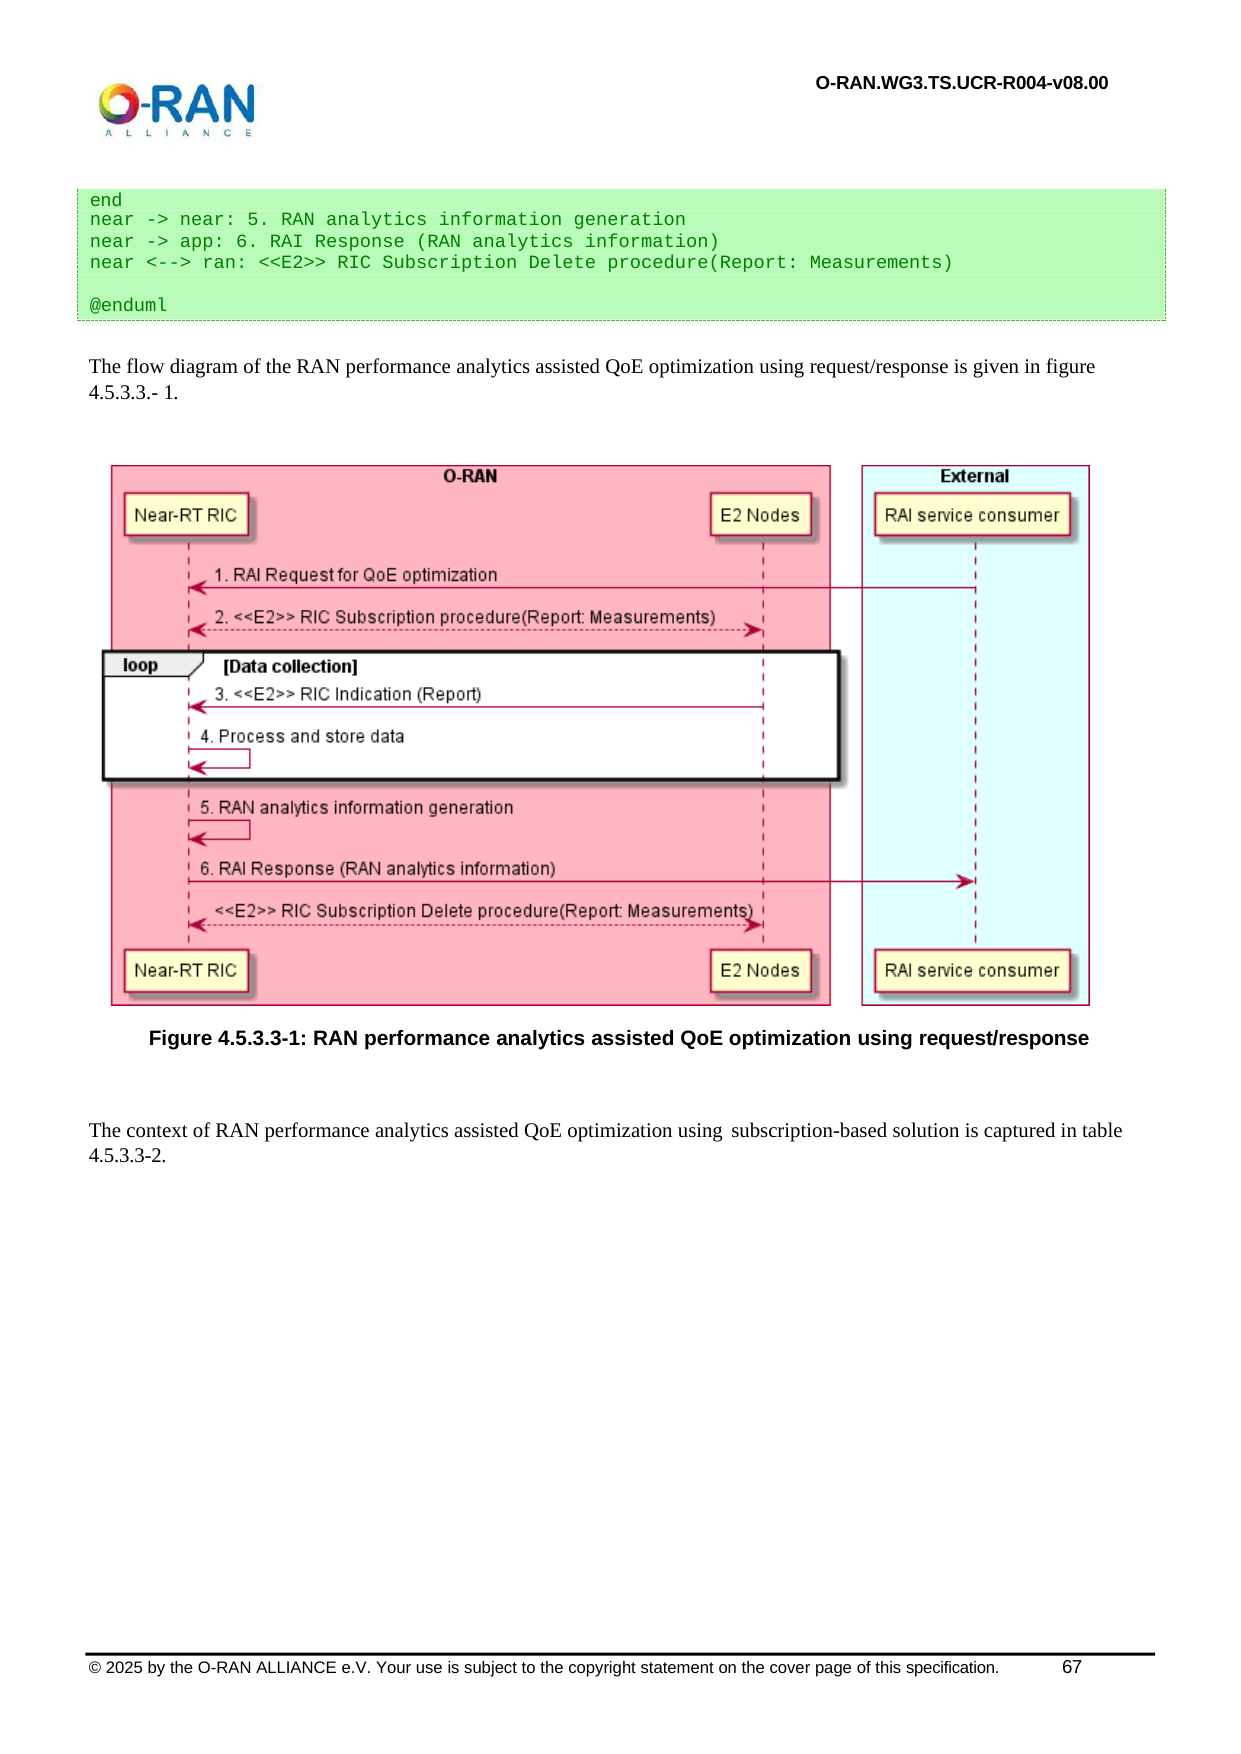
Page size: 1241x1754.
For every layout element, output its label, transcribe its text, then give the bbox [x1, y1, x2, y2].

picture [88, 77, 265, 146]
text The flow diagram of the RAN performance analytics assisted QoE optimization using request/response is given in figure 4.5.3.3.- 1. [88, 354, 1152, 404]
picture [101, 465, 1090, 1006]
text The context of RAN performance analytics assisted QoE optimization using subscription-based solution is captured in table 4.5.3.3-2. [88, 1118, 1152, 1167]
